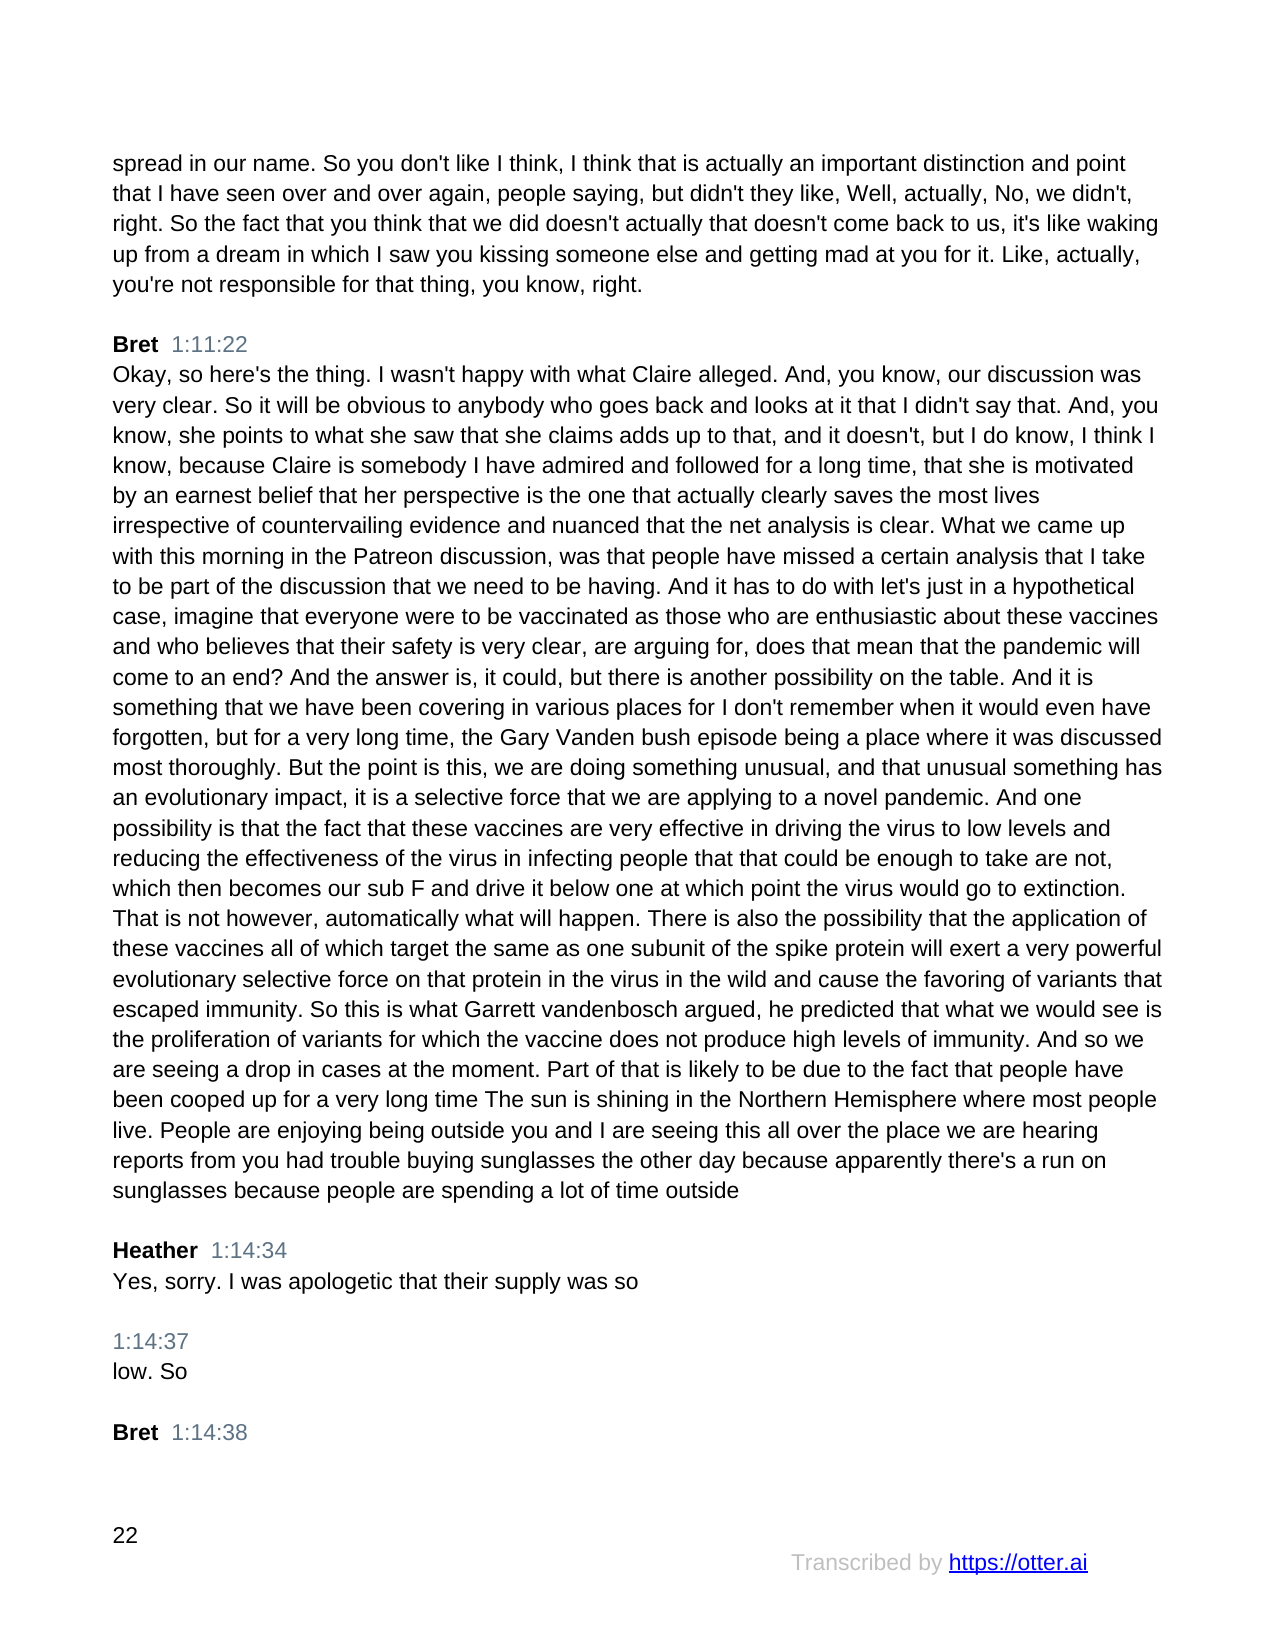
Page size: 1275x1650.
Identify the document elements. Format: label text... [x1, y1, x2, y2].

text 1:14:37 [112, 1328, 1162, 1354]
text low. So [112, 1358, 1162, 1385]
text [112, 150, 1162, 297]
text Bret 1:14:38 [112, 1419, 1162, 1445]
text Heather 1:14:34 [112, 1237, 1162, 1264]
text Yes, sorry. I was apologetic that their supply was so [112, 1268, 1162, 1294]
text Okay, so here's the thing. I wasn't happy with what Claire alleged. And, you know, our discussion was very clear. So it will be obvious to anybody who goes back and looks at it that I didn't say that. And, you know, she points to what she saw that she claims adds up to that, and it doesn't, but I do know, I think I know, because Claire is somebody I have admired and followed for a long time, that she is motivated by an earnest belief that her perspective is the one that actually clearly saves the most lives irrespective of countervailing evidence and nuanced that the net analysis is clear. What we came up with this morning in the Patreon discussion, was that people have missed a certain analysis that I take to be part of the discussion that we need to be having. And it has to do with let's just in a hypothetical case, imagine that everyone were to be vaccinated as those who are enthusiastic about these vaccines and who believes that their safety is very clear, are arguing for, does that mean that the pandemic will come to an end? And the answer is, it could, but there is another possibility on the table. And it is something that we have been covering in various places for I don't remember when it would even have forgotten, but for a very long time, the Gary Vanden bush episode being a place where it was discussed most thoroughly. But the point is this, we are doing something unusual, and that unusual something has an evolutionary impact, it is a selective force that we are applying to a novel pandemic. And one possibility is that the fact that these vaccines are very effective in driving the virus to low levels and reducing the effectiveness of the virus in infecting people that that could be enough to take are not, which then becomes our sub F and drive it below one at which point the virus would go to extinction. That is not however, automatically what will happen. There is also the possibility that the application of these vaccines all of which target the same as one subunit of the spike protein will exert a very powerful evolutionary selective force on that protein in the virus in the wild and cause the favoring of variants that escaped immunity. So this is what Garrett vandenbosch argued, he predicted that what we would see is the proliferation of variants for which the vaccine does not produce high levels of immunity. And so we are seeing a drop in cases at the moment. Part of that is likely to be due to the fact that people have been cooped up for a very long time The sun is shining in the Northern Hemisphere where most people live. People are enjoying being outside you and I are seeing this all over the place we are hearing reports from you had trouble buying sunglasses the other day because apparently there's a run on sunglasses because people are spending a lot of time outside [112, 361, 1162, 1203]
text Bret 1:11:22 [112, 331, 1162, 358]
